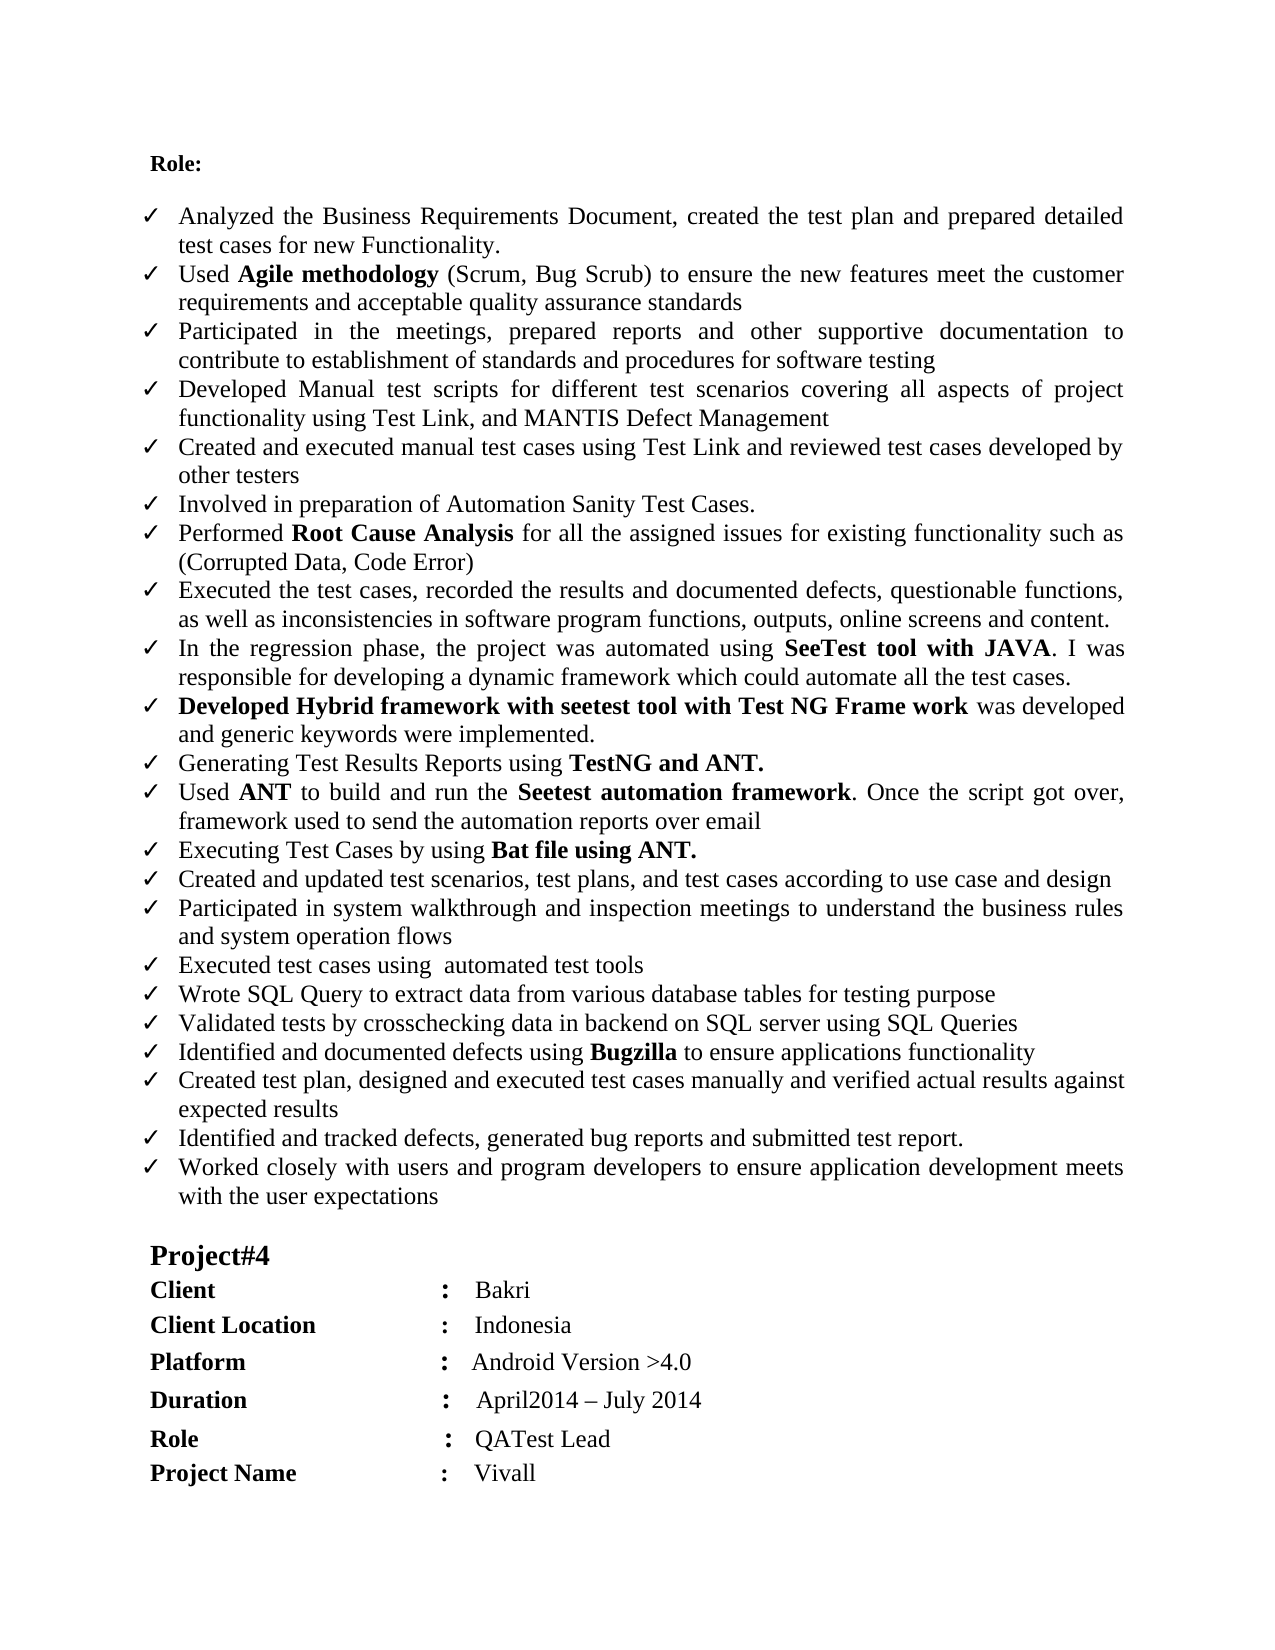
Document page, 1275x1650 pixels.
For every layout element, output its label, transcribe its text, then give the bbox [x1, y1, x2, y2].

list Generating Test Results Reports using TestNG and ANT. [141, 748, 1125, 777]
list Performed Root Cause Analysis for all the assigned issues for existing functionality such as (Corrupted Data, Code Error) [141, 518, 1125, 576]
text Platform : Android Version >4.0 [150, 1343, 1125, 1376]
list Participated in system walkthrough and inspection meetings to understand the business rules and system operation flows [141, 892, 1125, 950]
list Identified and documented defects using Bugzilla to ensure applications functionality [141, 1037, 1125, 1066]
list In the regression phase, the project was automated using SeeTest tool with JAVA. I was responsible for developing a dynamic framework which could automate all the test cases. [141, 633, 1125, 691]
list Wrote SQL Query to extract data from various database tables for testing purpose [141, 979, 1125, 1008]
text Project Name : Vivall [150, 1458, 1125, 1487]
list Developed Manual test scripts for different test scenarios covering all aspects of project functionality using Test Link, and MANTIS Defect Management [141, 374, 1125, 431]
list Developed Hybrid framework with seetest tool with Test NG Frame work was developed and generic keywords were implemented. [141, 691, 1125, 748]
list Participated in the meetings, prepared reports and other supportive documentation to contribute to establishment of standards and procedures for software testing [141, 316, 1125, 374]
text Project#4 [150, 1238, 1125, 1271]
list Analyzed the Business Requirements Document, created the test plan and prepared detailed test cases for new Functionality. [141, 201, 1125, 259]
list Used Agile methodology (Scrum, Bug Scrub) to ensure the new features meet the customer requirements and acceptable quality assurance standards [141, 259, 1125, 316]
list Worked closely with users and program developers to ensure application development meets with the user expectations [141, 1152, 1125, 1209]
list Used ANT to build and run the Seetest automation framework. Once the script got over, framework used to send the automation reports over email [141, 777, 1125, 835]
text Client : Bakri [150, 1271, 1125, 1305]
text Role : QATest Lead [150, 1420, 1125, 1453]
list Executed the test cases, recorded the results and documented defects, questionable functions, as well as inconsistencies in software program functions, outputs, online screens and content. [141, 576, 1125, 633]
list Executing Test Cases by using Bat file using ANT. [141, 835, 1125, 864]
list Created and updated test scenarios, test plans, and test cases according to use case and design [141, 864, 1125, 892]
list Executed test cases using automated test tools [141, 950, 1125, 979]
list Involved in preparation of Automation Sanity Test Cases. [141, 489, 1125, 518]
text Role: [150, 150, 1125, 176]
text Duration : April2014 – July 2014 [150, 1381, 1125, 1415]
text Client Location : Indonesia [150, 1310, 1125, 1338]
list Validated tests by crosschecking data in backend on SQL server using SQL Queries [141, 1008, 1125, 1037]
list Created and executed manual test cases using Test Link and reviewed test cases developed by other testers [141, 431, 1125, 489]
list Created test plan, designed and executed test cases manually and verified actual results against expected results [141, 1066, 1125, 1123]
list Identified and tracked defects, generated bug reports and submitted test report. [141, 1123, 1125, 1152]
